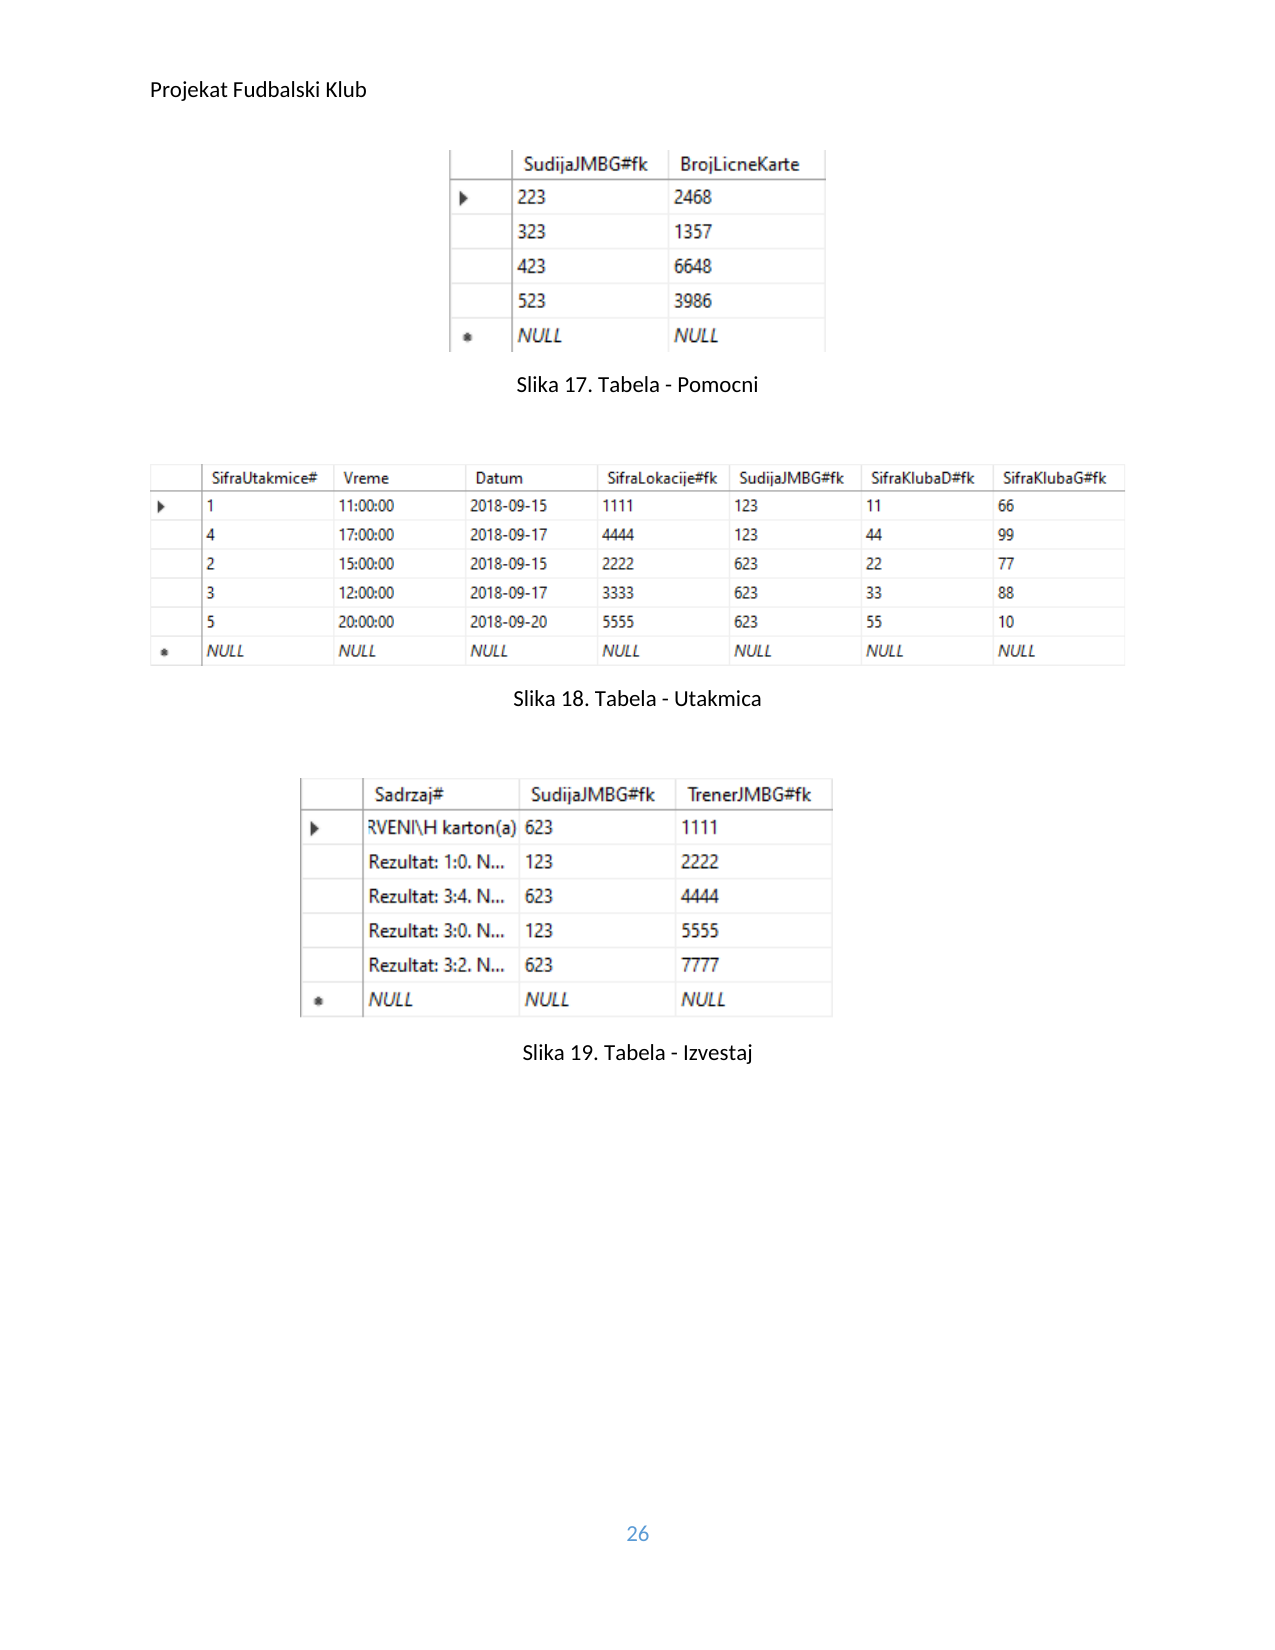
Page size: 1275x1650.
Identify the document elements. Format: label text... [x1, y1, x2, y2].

picture [300, 778, 833, 1019]
picture [150, 464, 1125, 666]
text Slika 18. Tabela - Utakmica [150, 684, 1125, 713]
text Slika 19. Tabela - Izvestaj [150, 1038, 1125, 1066]
text Slika 17. Tabela - Pomocni [150, 370, 1125, 398]
picture [449, 150, 826, 352]
